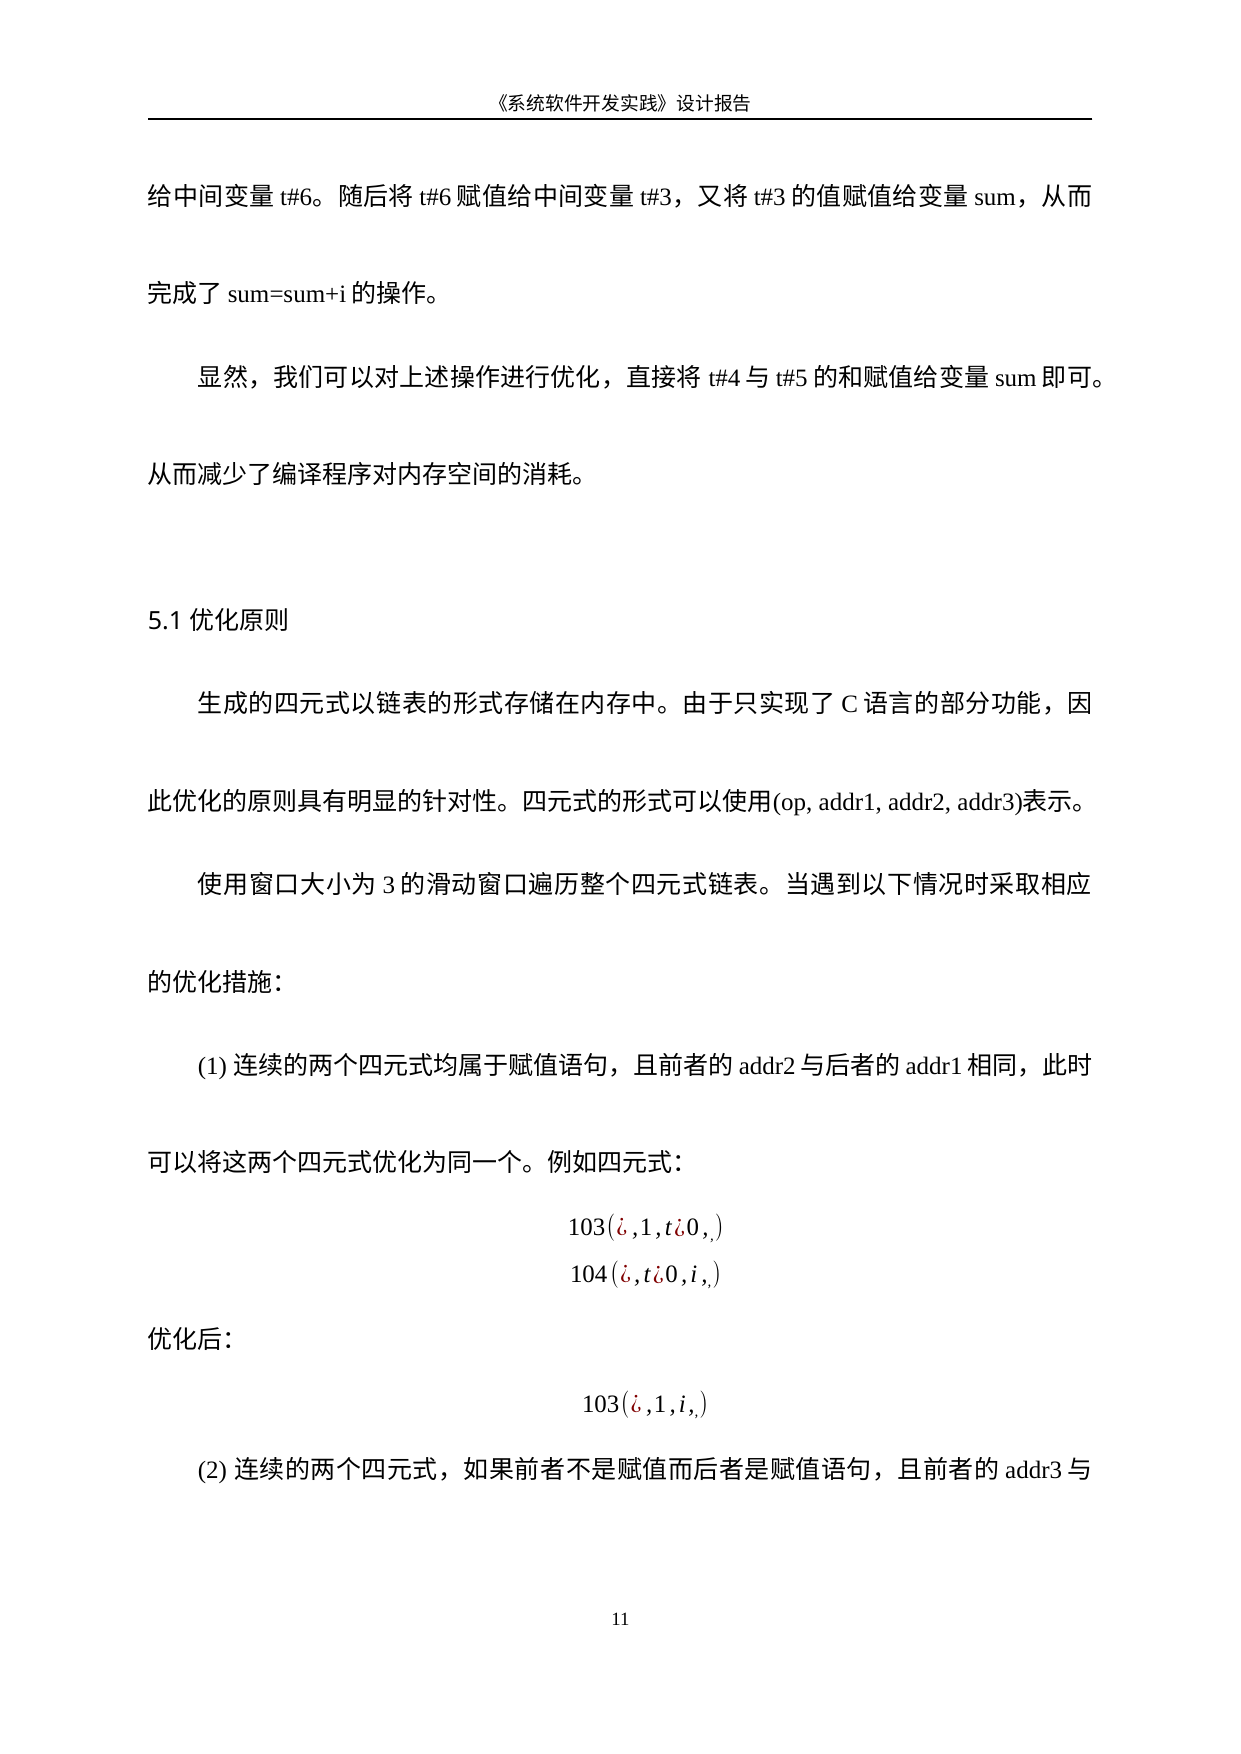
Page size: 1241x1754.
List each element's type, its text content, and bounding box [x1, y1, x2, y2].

text 优化后： [148, 1305, 1092, 1370]
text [148, 1435, 1092, 1500]
text 使用窗口大小为3的滑动窗口遍历整个四元式链表。当遇到以下情况时采取相应的优化措施： [148, 850, 1092, 1013]
text 优化原则 [148, 586, 1092, 651]
text 生成的四元式以链表的形式存储在内存中。由于只实现了C语言的部分功能，因此优化的原则具有明显的针对性。四元式的形式可以使用(op, addr1, addr2, addr3)表示。 [148, 669, 1092, 832]
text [148, 162, 1092, 324]
text (1) 连续的两个四元式均属于赋值语句，且前者的addr2与后者的addr1相同，此时可以将这两个四元式优化为同一个。例如四元式： [148, 1031, 1092, 1193]
text 显然，我们可以对上述操作进行优化，直接将t#4与t#5的和赋值给变量sum即可。从而减少了编译程序对内存空间的消耗。 [148, 343, 1092, 505]
